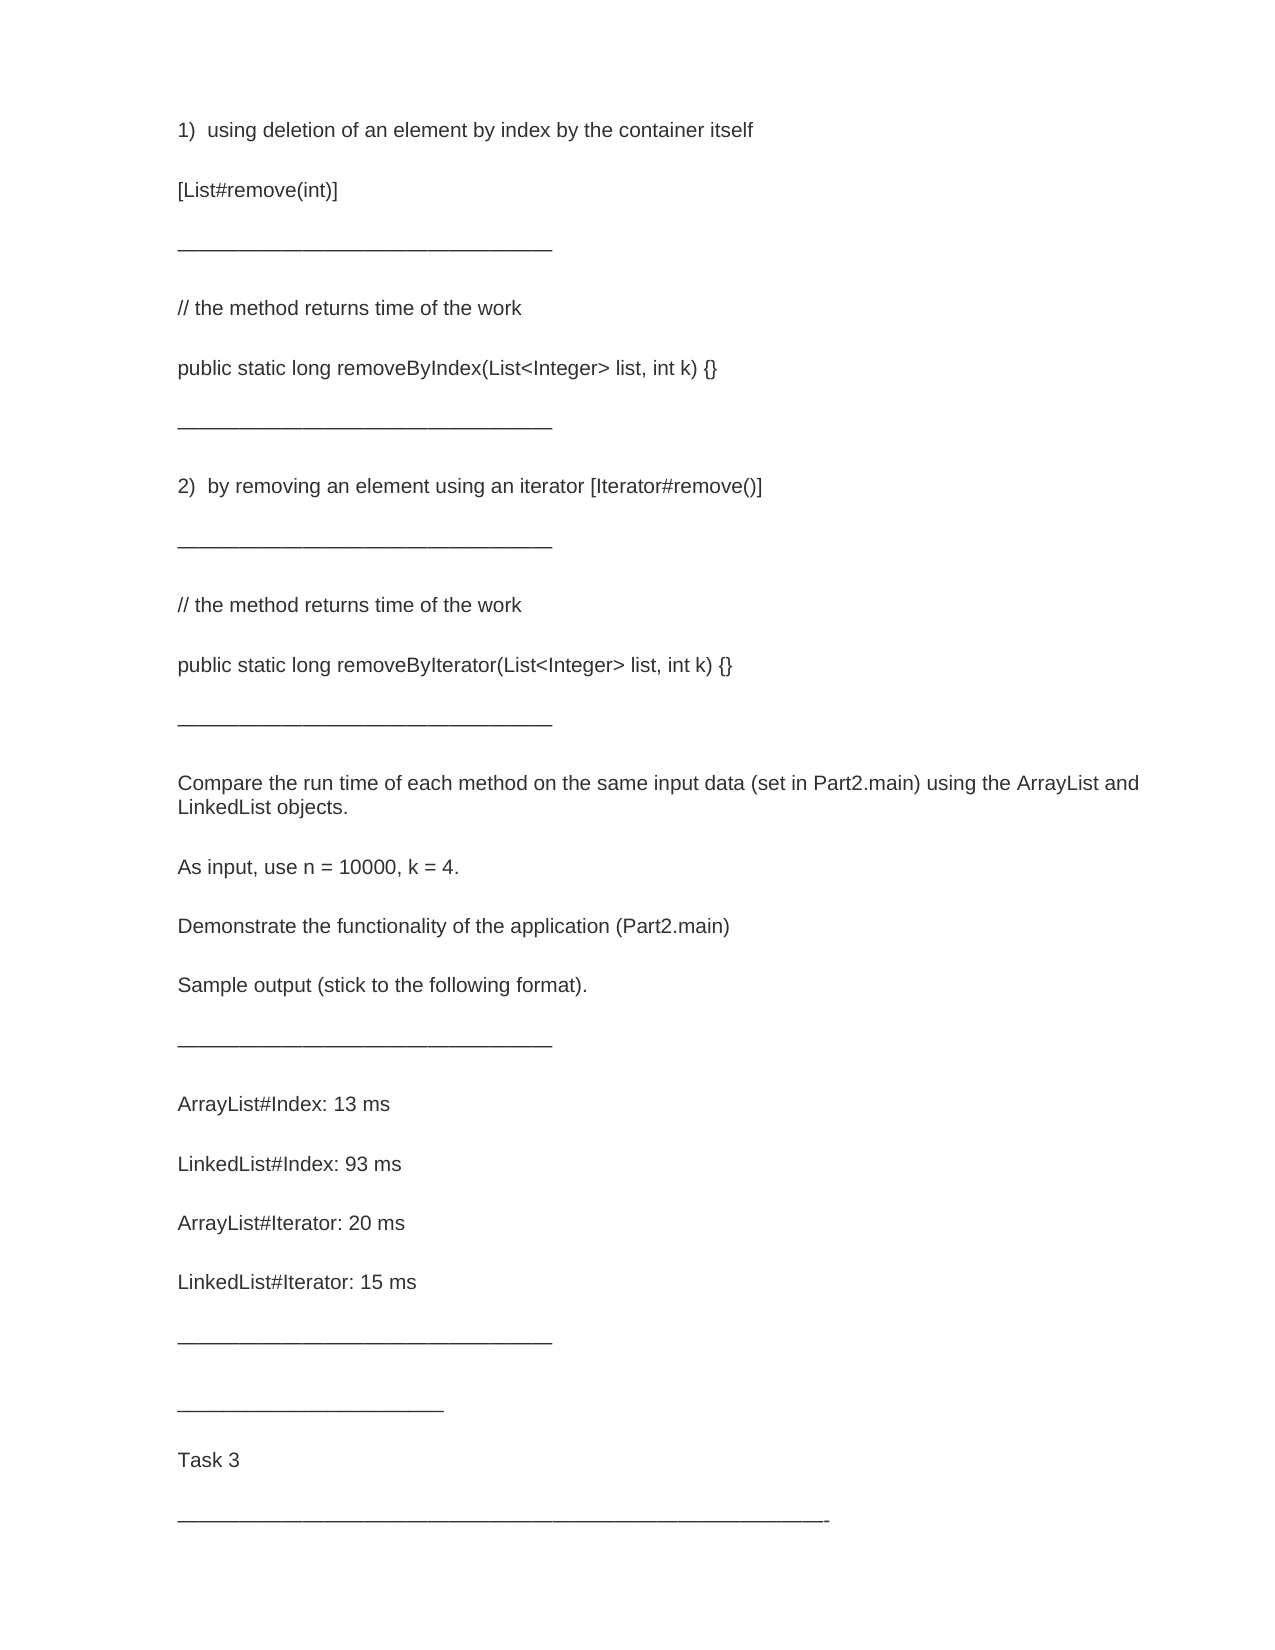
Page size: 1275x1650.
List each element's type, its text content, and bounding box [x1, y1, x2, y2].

text —————————————————— [177, 712, 1186, 736]
text ———————————————————————————————- [177, 1508, 1186, 1532]
text ArrayList#Index: 13 ms [177, 1092, 1186, 1116]
text As input, use n = 10000, k = 4. [177, 854, 1186, 878]
text —————————————————— [177, 237, 1186, 261]
text ArrayList#Iterator: 20 ms [177, 1211, 1186, 1235]
text 1) using deletion of an element by index by the container itself [177, 118, 1186, 142]
text —————————————————— [177, 415, 1186, 439]
text LinkedList#Iterator: 15 ms [177, 1270, 1186, 1294]
text —————————————————— [177, 534, 1186, 558]
text Task 3 [177, 1448, 1186, 1472]
text [List#remove(int)] [177, 177, 1186, 201]
text Sample output (stick to the following format). [177, 973, 1186, 997]
text // the method returns time of the work [177, 296, 1186, 320]
text public static long removeByIterator(List<Integer> list, int k) {} [177, 652, 1186, 676]
text LinkedList#Index: 93 ms [177, 1151, 1186, 1175]
text public static long removeByIndex(List<Integer> list, int k) {} [177, 356, 1186, 379]
text 2) by removing an element using an iterator [Iterator#remove()] [177, 474, 1186, 498]
text Demonstrate the functionality of the application (Part2.main) [177, 914, 1186, 938]
text —————————————————— [177, 1329, 1186, 1353]
text // the method returns time of the work [177, 593, 1186, 617]
text —————————————————— [177, 1033, 1186, 1057]
text _______________________ [177, 1389, 1186, 1413]
text Compare the run time of each method on the same input data (set in Part2.main) using the ArrayList and LinkedList objects. [177, 771, 1186, 819]
